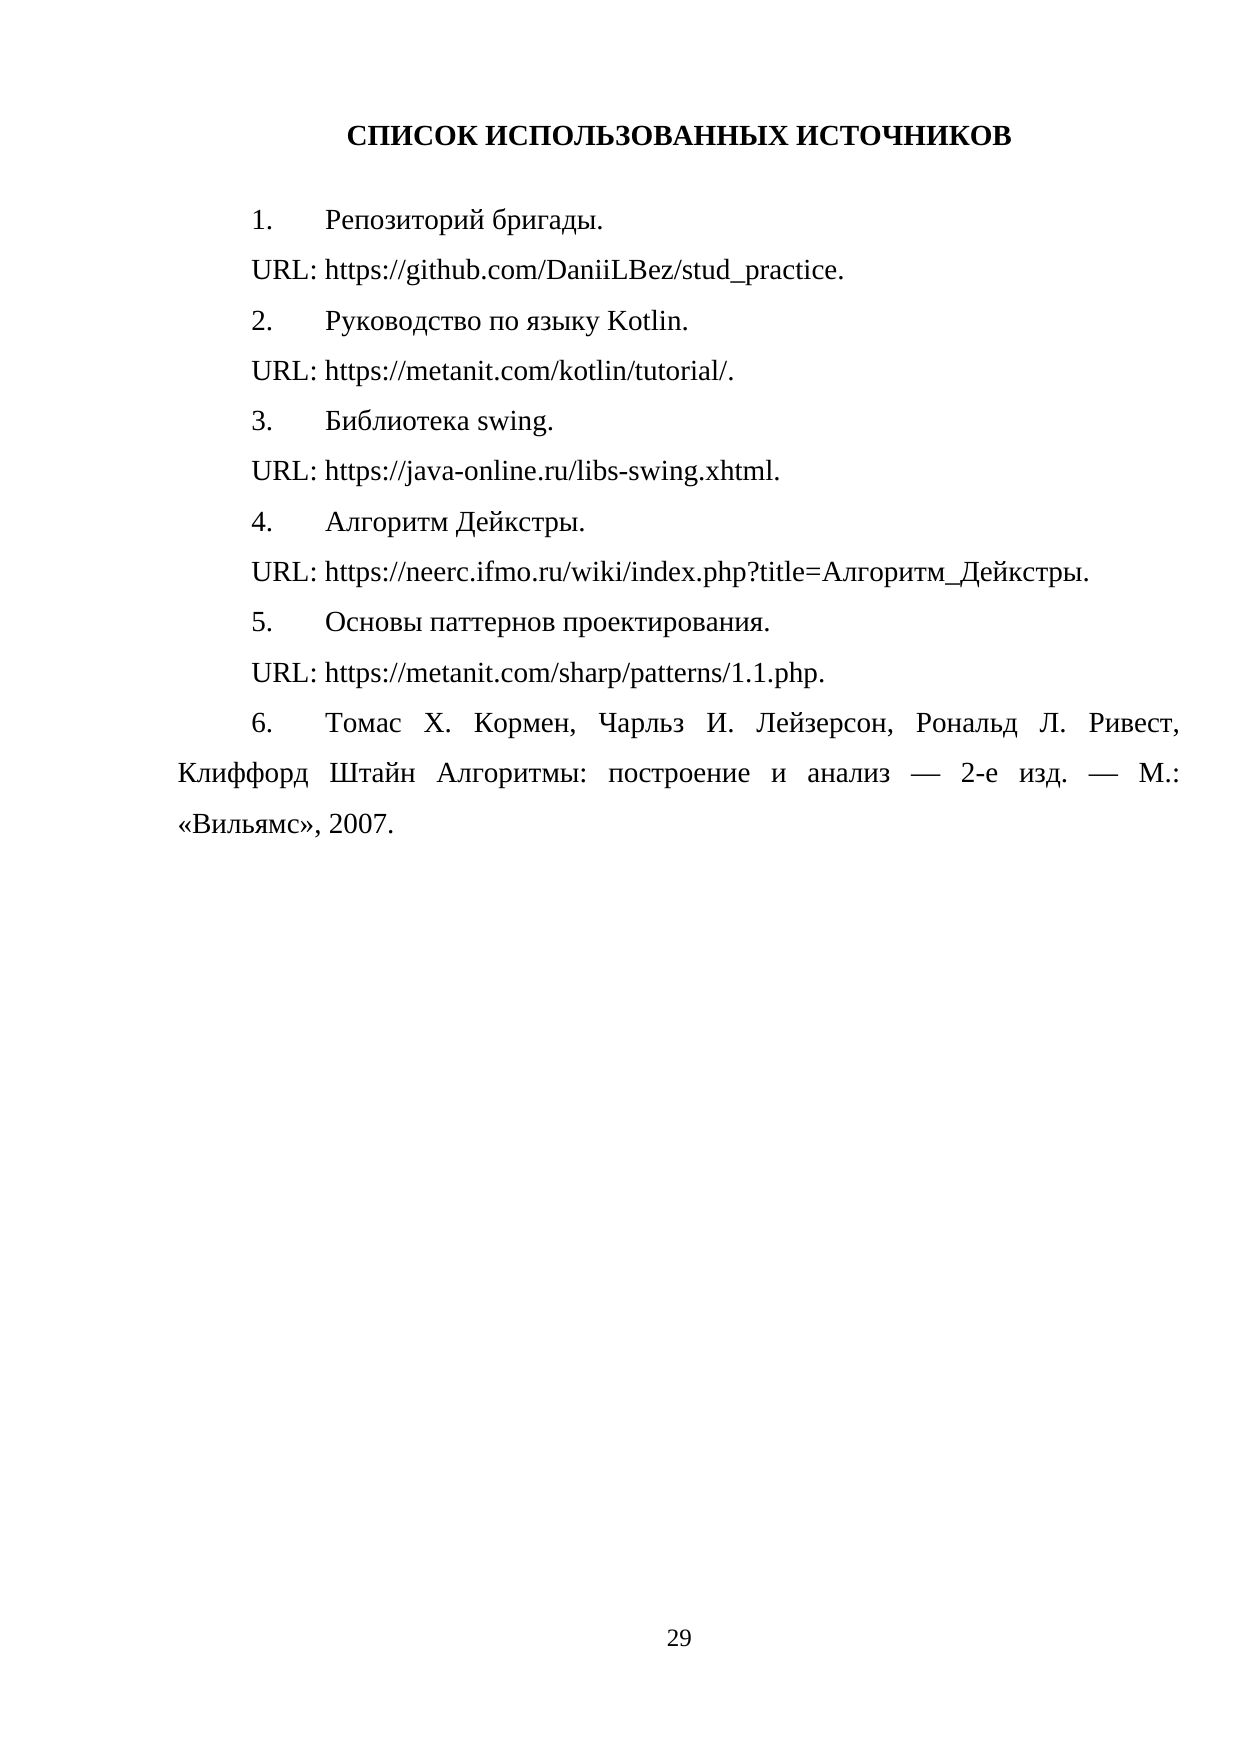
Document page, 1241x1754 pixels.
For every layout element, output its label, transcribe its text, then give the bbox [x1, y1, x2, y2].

list Библиотека swing. [177, 403, 1181, 437]
list URL: https://java-online.ru/libs-swing.xhtml. [177, 453, 1181, 487]
list URL: https://neerc.ifmo.ru/wiki/index.php?title=Алгоритм_Дейкстры. [177, 554, 1181, 588]
list Томас Х. Кормен, Чарльз И. Лейзерсон, Рональд Л. Ривест, Клиффорд Штайн Алгоритмы: построение и анализ — 2-е изд. — М.: «Вильямс», 2007. [177, 705, 1181, 839]
subtitle СПИСОК ИСПОЛЬЗОВАННЫХ ИСТОЧНИКОВ [177, 118, 1181, 152]
list URL: https://metanit.com/kotlin/tutorial/. [177, 353, 1181, 386]
list Основы паттернов проектирования. [177, 604, 1181, 638]
list Алгоритм Дейкстры. [177, 504, 1181, 537]
list Репозиторий бригады. [177, 202, 1181, 236]
list URL: https://metanit.com/sharp/patterns/1.1.php. [177, 655, 1181, 688]
list Руководство по языку Kotlin. [177, 303, 1181, 336]
list URL: https://github.com/DaniiLBez/stud_practice. [177, 252, 1181, 286]
